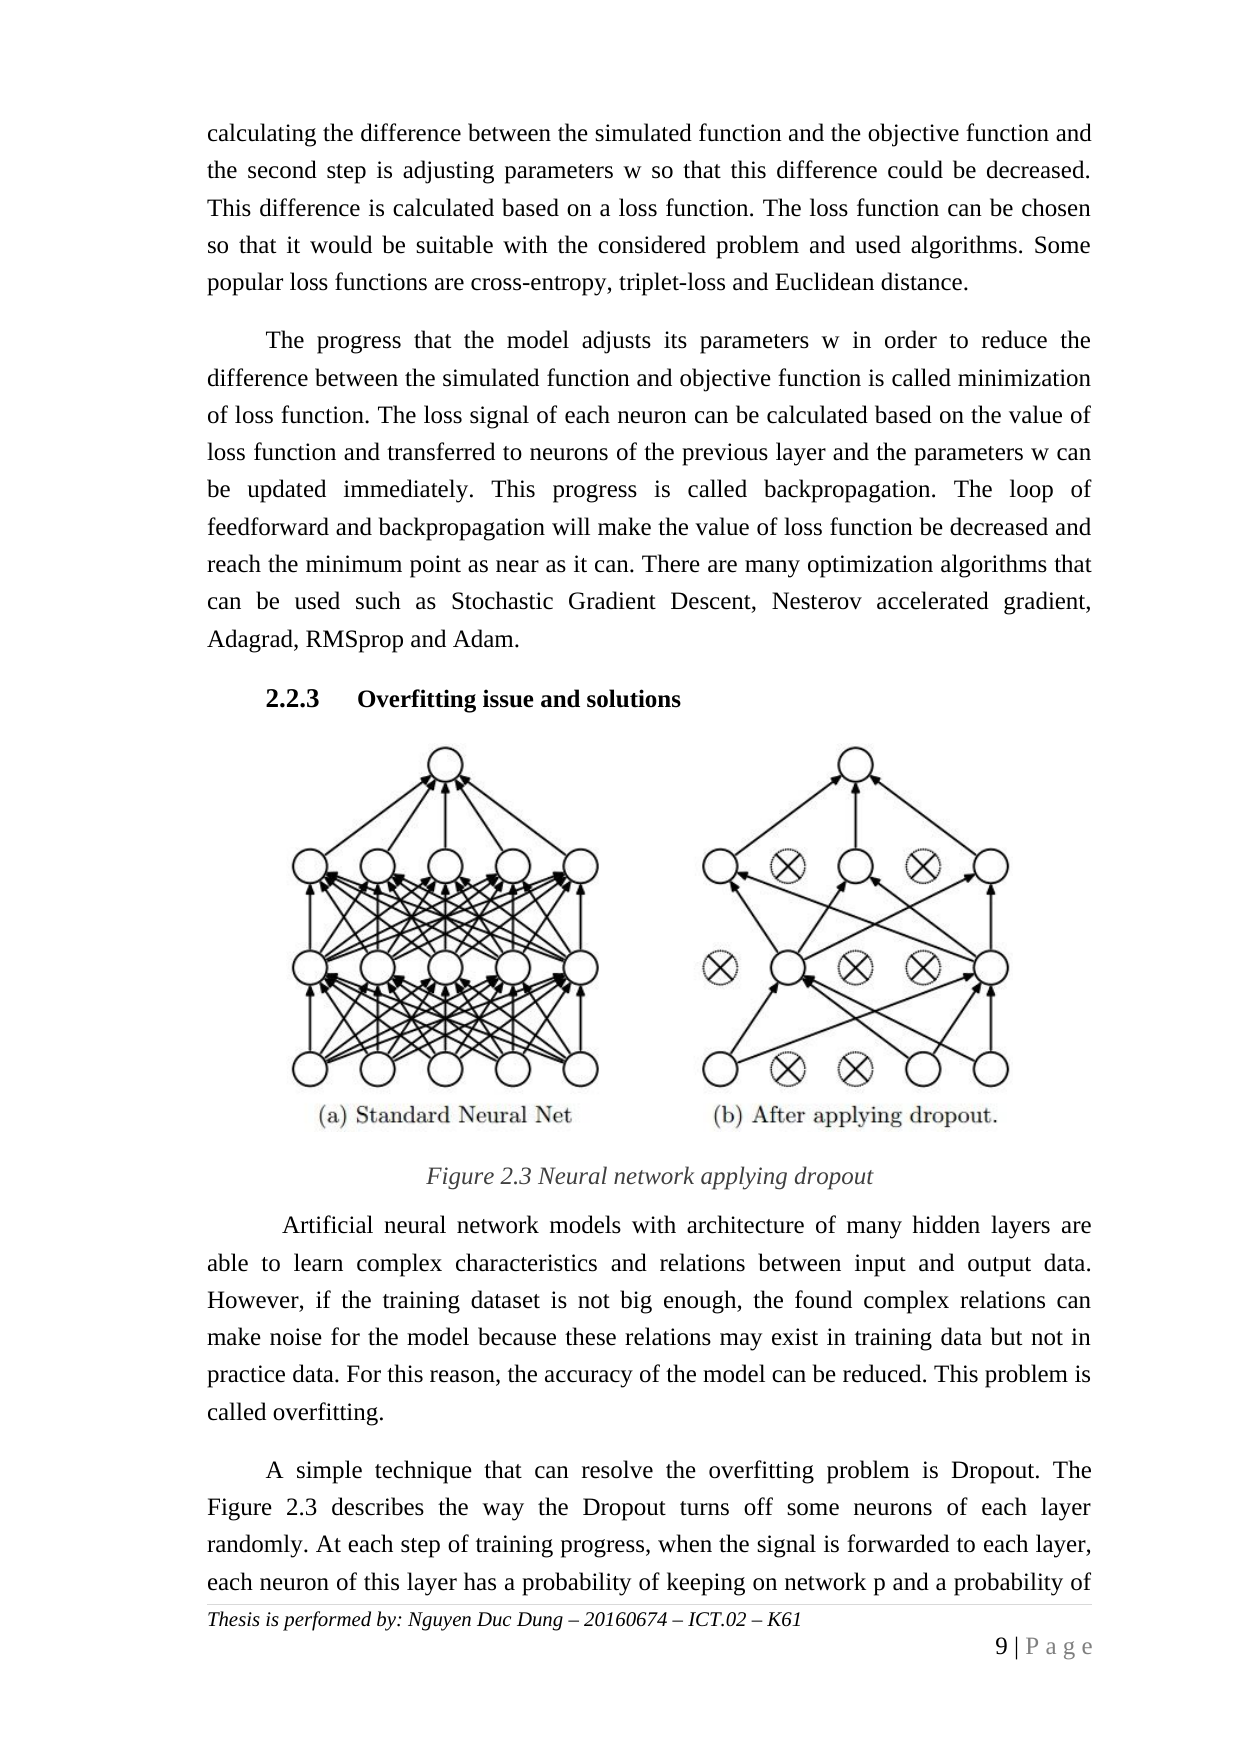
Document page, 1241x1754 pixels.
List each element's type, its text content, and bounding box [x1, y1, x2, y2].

picture [286, 743, 1013, 1132]
text Artificial neural network models with architecture of many hidden layers are able to learn complex characteristics and relations between input and output data. However, if the training dataset is not big enough, the found complex relations can make noise for the model because these relations may exist in training data but not in practice data. For this reason, the accuracy of the model can be reduced. This problem is called overfitting. [207, 1210, 1092, 1426]
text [207, 118, 1092, 296]
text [207, 1455, 1092, 1596]
subtitle Overfitting issue and solutions [265, 682, 1092, 713]
text The progress that the model adjusts its parameters w in order to reduce the difference between the simulated function and objective function is called minimization of loss function. The loss signal of each neuron can be calculated based on the value of loss function and transferred to neurons of the previous layer and the parameters w can be updated immediately. This progress is called backpropagation. The loop of feedforward and backpropagation will make the value of loss function be decreased and reach the minimum point as near as it can. There are many optimization algorithms that can be used such as Stochastic Gradient Descent, Nesterov accelerated gradient, Adagrad, RMSprop and Adam. [207, 325, 1092, 652]
